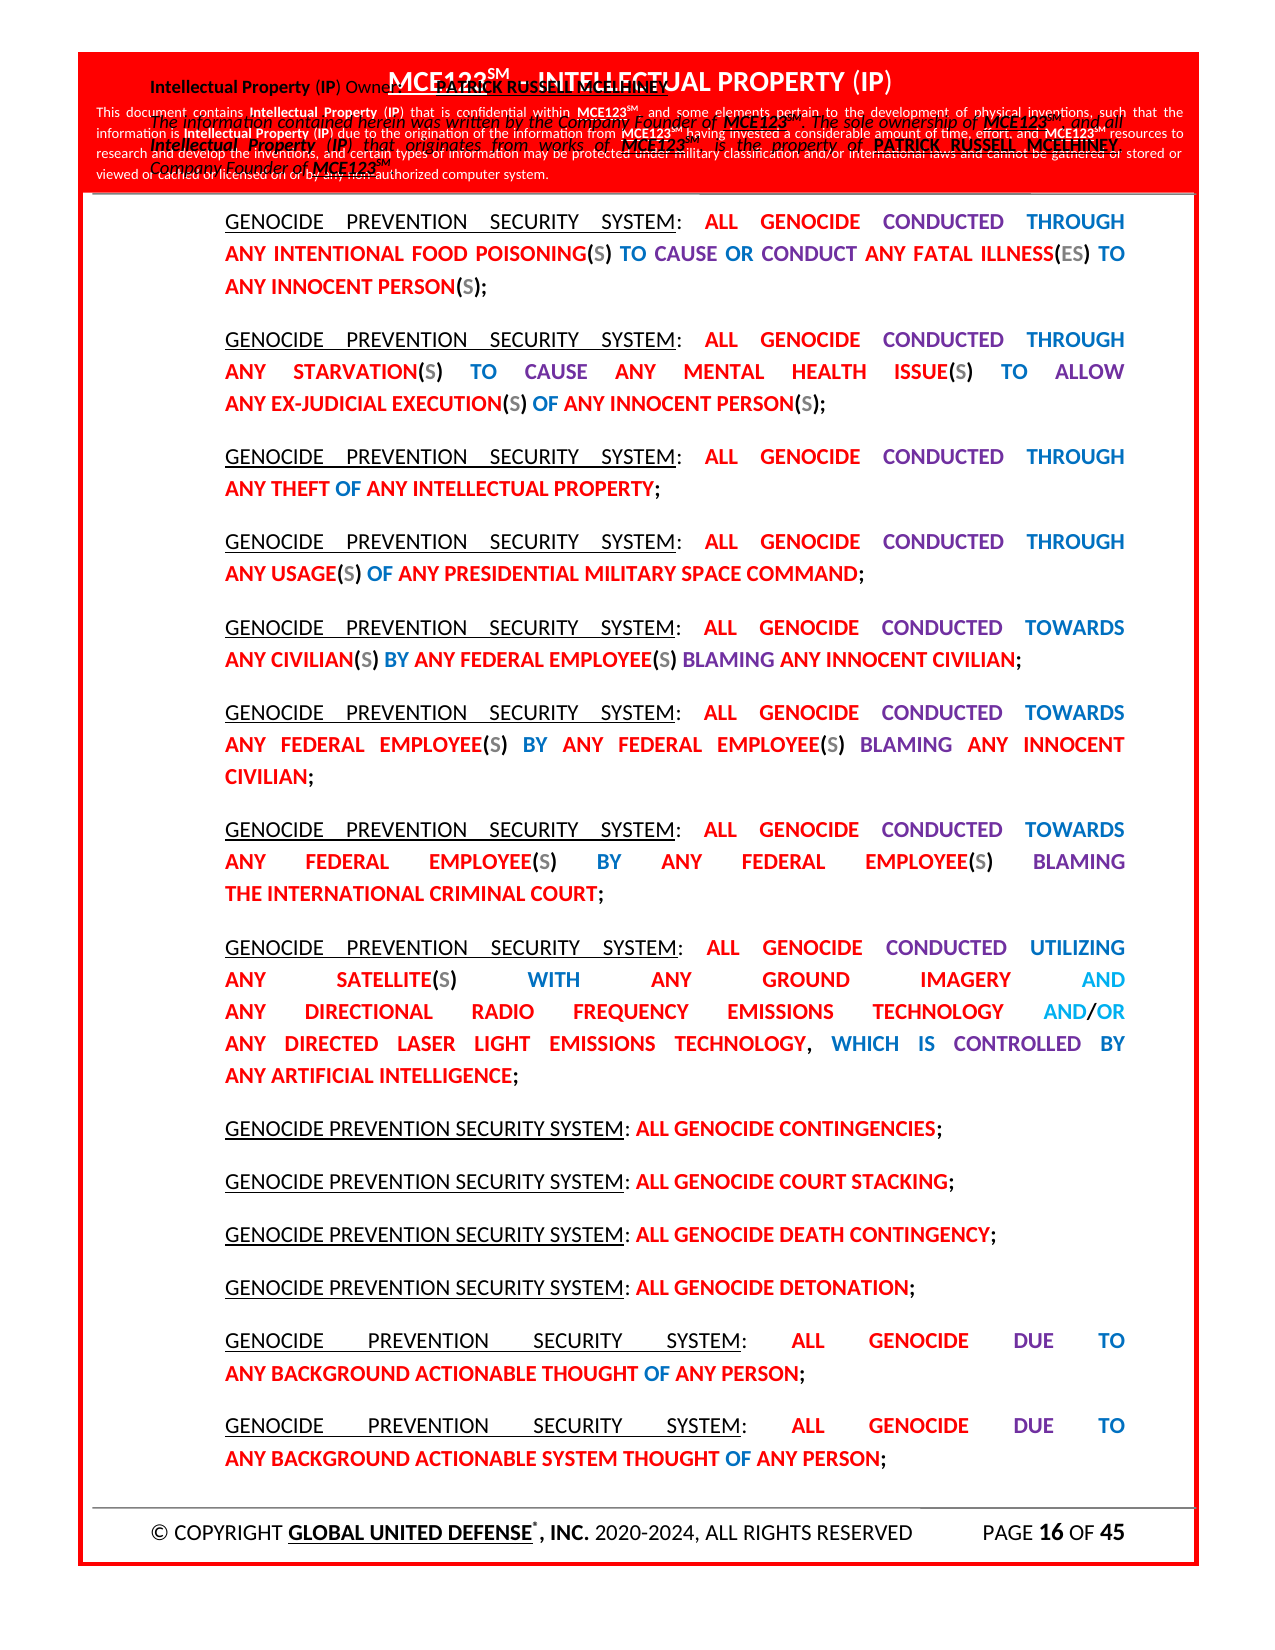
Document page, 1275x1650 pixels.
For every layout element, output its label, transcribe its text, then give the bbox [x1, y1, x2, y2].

text GENOCIDE PREVENTION SECURITY SYSTEM: ALL GENOCIDE CONTINGENCIES; [225, 1114, 1125, 1142]
text GENOCIDE PREVENTION SECURITY SYSTEM: ALL GENOCIDE CONDUCTED TOWARDS ANY FEDERAL EMPLOYEE(S) BY ANY FEDERAL EMPLOYEE(S) BLAMING THE INTERNATIONAL CRIMINAL COURT; [225, 815, 1125, 908]
text GENOCIDE PREVENTION SECURITY SYSTEM: ALL GENOCIDE CONDUCTED THROUGH ANY STARVATION(S) TO CAUSE ANY MENTAL HEALTH ISSUE(S) TO ALLOW ANY EX-JUDICIAL EXECUTION(S) OF ANY INNOCENT PERSON(S); [225, 325, 1125, 417]
text GENOCIDE PREVENTION SECURITY SYSTEM: ALL GENOCIDE DETONATION; [225, 1273, 1125, 1301]
text GENOCIDE PREVENTION SECURITY SYSTEM: ALL GENOCIDE DUE TO ANY BACKGROUND ACTIONABLE THOUGHT OF ANY PERSON; [225, 1326, 1125, 1387]
text GENOCIDE PREVENTION SECURITY SYSTEM: ALL GENOCIDE COURT STACKING; [225, 1167, 1125, 1195]
text GENOCIDE PREVENTION SECURITY SYSTEM: ALL GENOCIDE CONDUCTED TOWARDS ANY CIVILIAN(S) BY ANY FEDERAL EMPLOYEE(S) BLAMING ANY INNOCENT CIVILIAN; [225, 613, 1125, 673]
text GENOCIDE PREVENTION SECURITY SYSTEM: ALL GENOCIDE CONDUCTED THROUGH ANY THEFT OF ANY INTELLECTUAL PROPERTY; [225, 442, 1125, 502]
text GENOCIDE PREVENTION SECURITY SYSTEM: ALL GENOCIDE CONDUCTED TOWARDS ANY FEDERAL EMPLOYEE(S) BY ANY FEDERAL EMPLOYEE(S) BLAMING ANY INNOCENT CIVILIAN; [225, 698, 1125, 790]
text GENOCIDE PREVENTION SECURITY SYSTEM: ALL GENOCIDE CONDUCTED UTILIZING ANY SATELLITE(S) WITH ANY GROUND IMAGERY AND ANY DIRECTIONAL RADIO FREQUENCY EMISSIONS TECHNOLOGY AND/OR ANY DIRECTED LASER LIGHT EMISSIONS TECHNOLOGY, WHICH IS CONTROLLED BY ANY ARTIFICIAL INTELLIGENCE; [225, 933, 1125, 1089]
text GENOCIDE PREVENTION SECURITY SYSTEM: ALL GENOCIDE CONDUCTED THROUGH ANY USAGE(S) OF ANY PRESIDENTIAL MILITARY SPACE COMMAND; [225, 527, 1125, 588]
text GENOCIDE PREVENTION SECURITY SYSTEM: ALL GENOCIDE CONDUCTED THROUGH ANY INTENTIONAL FOOD POISONING(S) TO CAUSE OR CONDUCT ANY FATAL ILLNESS(ES) TO ANY INNOCENT PERSON(S); [225, 207, 1125, 300]
text GENOCIDE PREVENTION SECURITY SYSTEM: ALL GENOCIDE DEATH CONTINGENCY; [225, 1220, 1125, 1248]
text GENOCIDE PREVENTION SECURITY SYSTEM: ALL GENOCIDE DUE TO ANY BACKGROUND ACTIONABLE SYSTEM THOUGHT OF ANY PERSON; [225, 1412, 1125, 1472]
